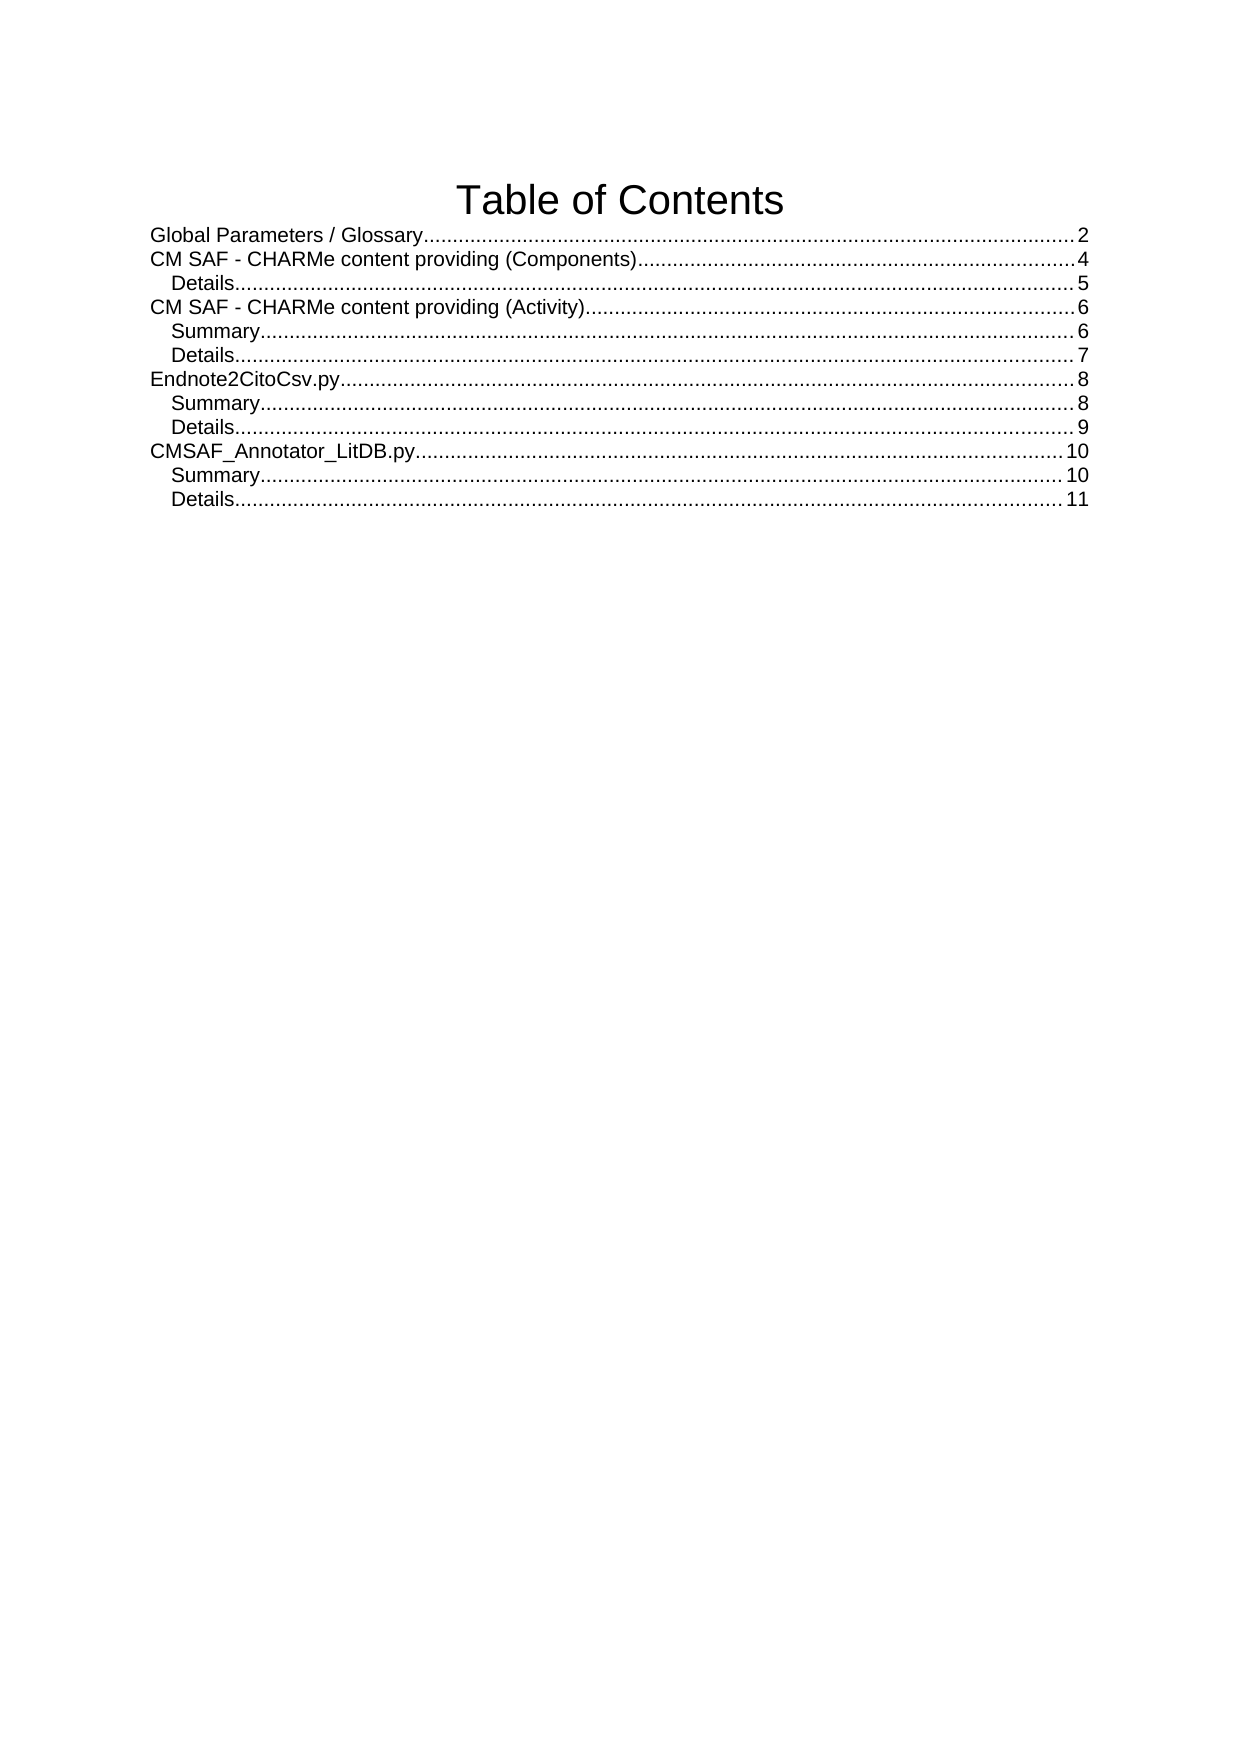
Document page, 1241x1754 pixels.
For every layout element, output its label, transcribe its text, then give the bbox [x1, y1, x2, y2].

text Endnote2CitoCsv.py 8 [150, 367, 1090, 391]
text Global Parameters / Glossary 2 [150, 223, 1090, 247]
text Details 5 [171, 271, 1090, 295]
text Summary 8 [171, 391, 1090, 414]
text Details 11 [171, 486, 1090, 510]
text Summary 6 [171, 319, 1090, 343]
title Table of Contents [150, 175, 1090, 223]
text CM SAF - CHARMe content providing (Activity) 6 [150, 295, 1090, 319]
text Details 9 [171, 414, 1090, 438]
text Summary 10 [171, 462, 1090, 486]
text CM SAF - CHARMe content providing (Components) 4 [150, 247, 1090, 271]
text CMSAF_Annotator_LitDB.py 10 [150, 438, 1090, 462]
text Details 7 [171, 343, 1090, 367]
